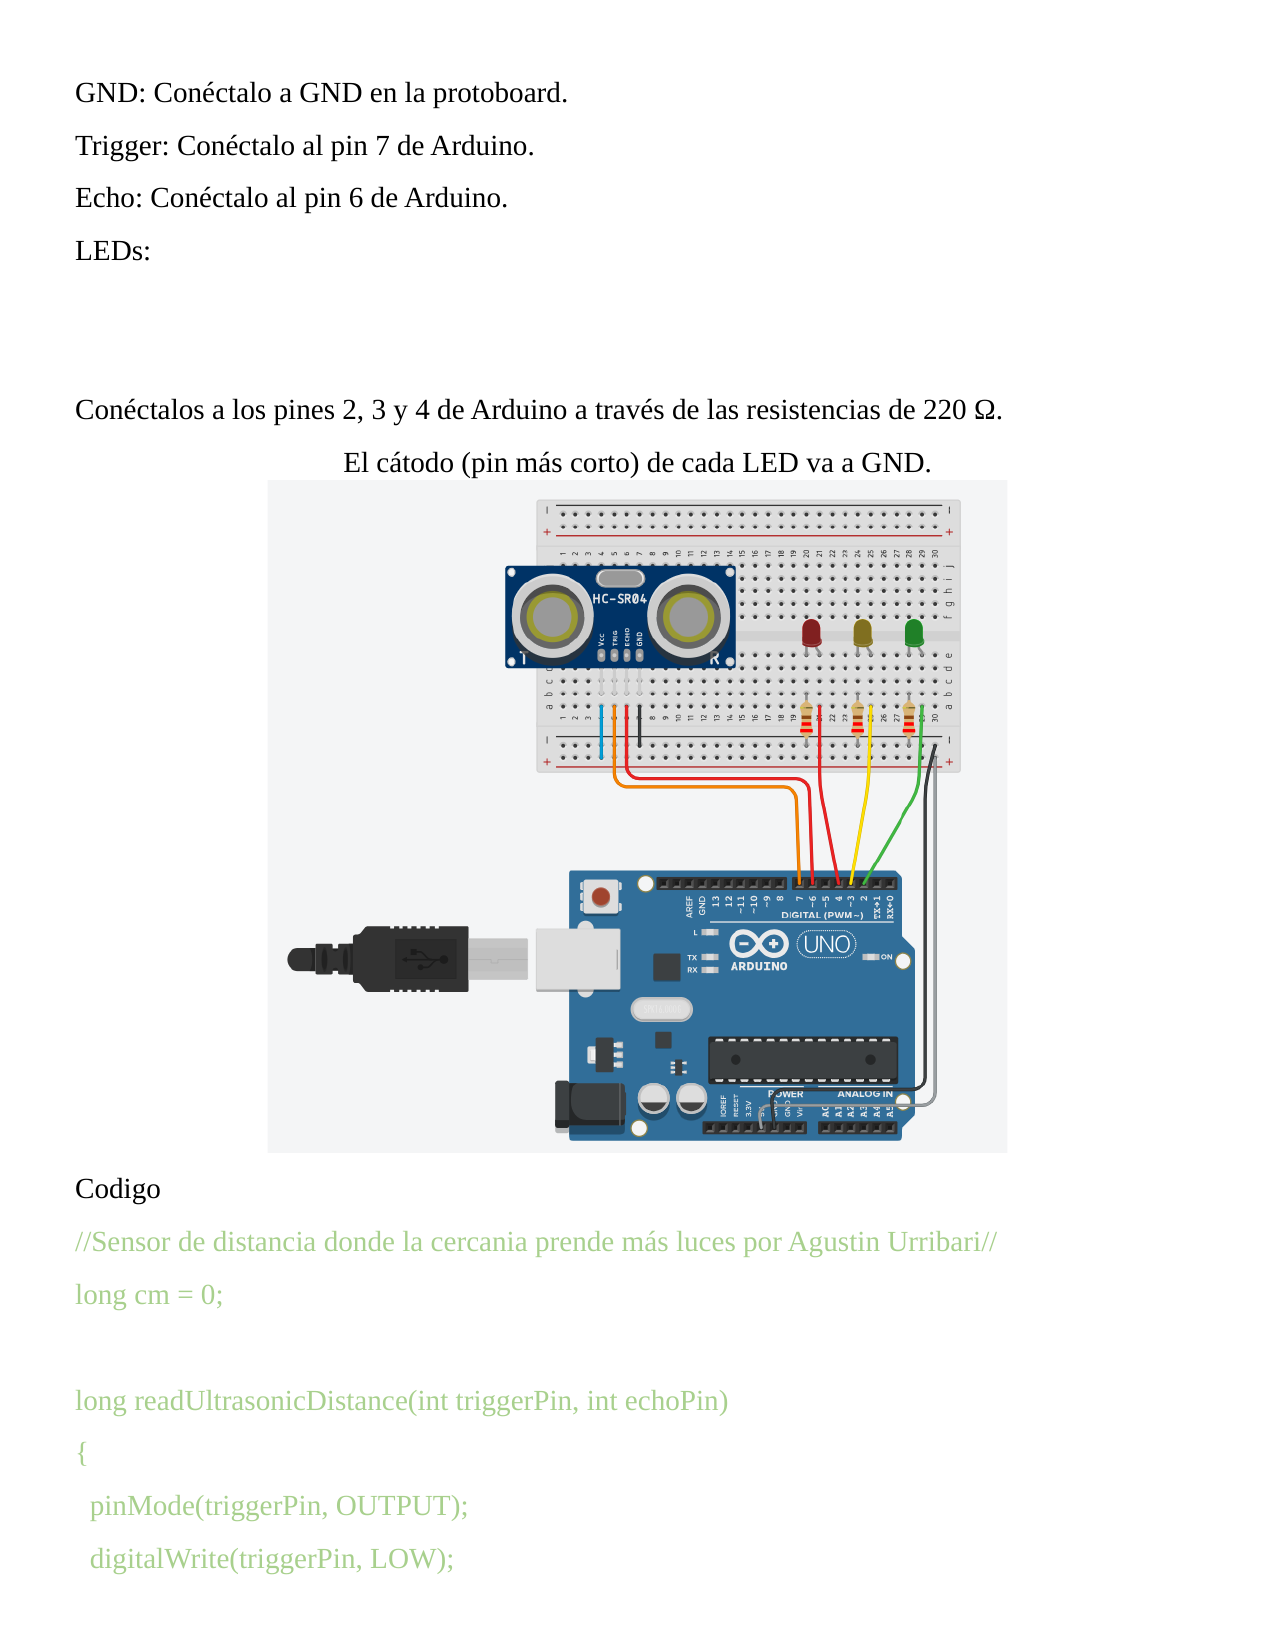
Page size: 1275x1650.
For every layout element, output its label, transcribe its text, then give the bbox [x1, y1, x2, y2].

text LEDs: [75, 233, 1200, 267]
text long readUltrasonicDistance(int triggerPin, int echoPin) [75, 1383, 1200, 1416]
text Echo: Conéctalo al pin 6 de Arduino. [75, 181, 1200, 214]
text { [75, 1436, 1200, 1469]
text GND: Conéctalo a GND en la protoboard. [75, 75, 1200, 108]
text digitalWrite(triggerPin, LOW); [75, 1541, 1200, 1575]
text Codigo [75, 1172, 1200, 1205]
text Trigger: Conéctalo al pin 7 de Arduino. [75, 128, 1200, 161]
text //Sensor de distancia donde la cercania prende más luces por Agustin Urribari// [75, 1224, 1200, 1258]
picture [267, 480, 1008, 1153]
text Conéctalos a los pines 2, 3 y 4 de Arduino a través de las resistencias de 220 Ω. [75, 392, 1200, 425]
text long cm = 0; [75, 1277, 1200, 1311]
text pinMode(triggerPin, OUTPUT); [75, 1488, 1200, 1522]
